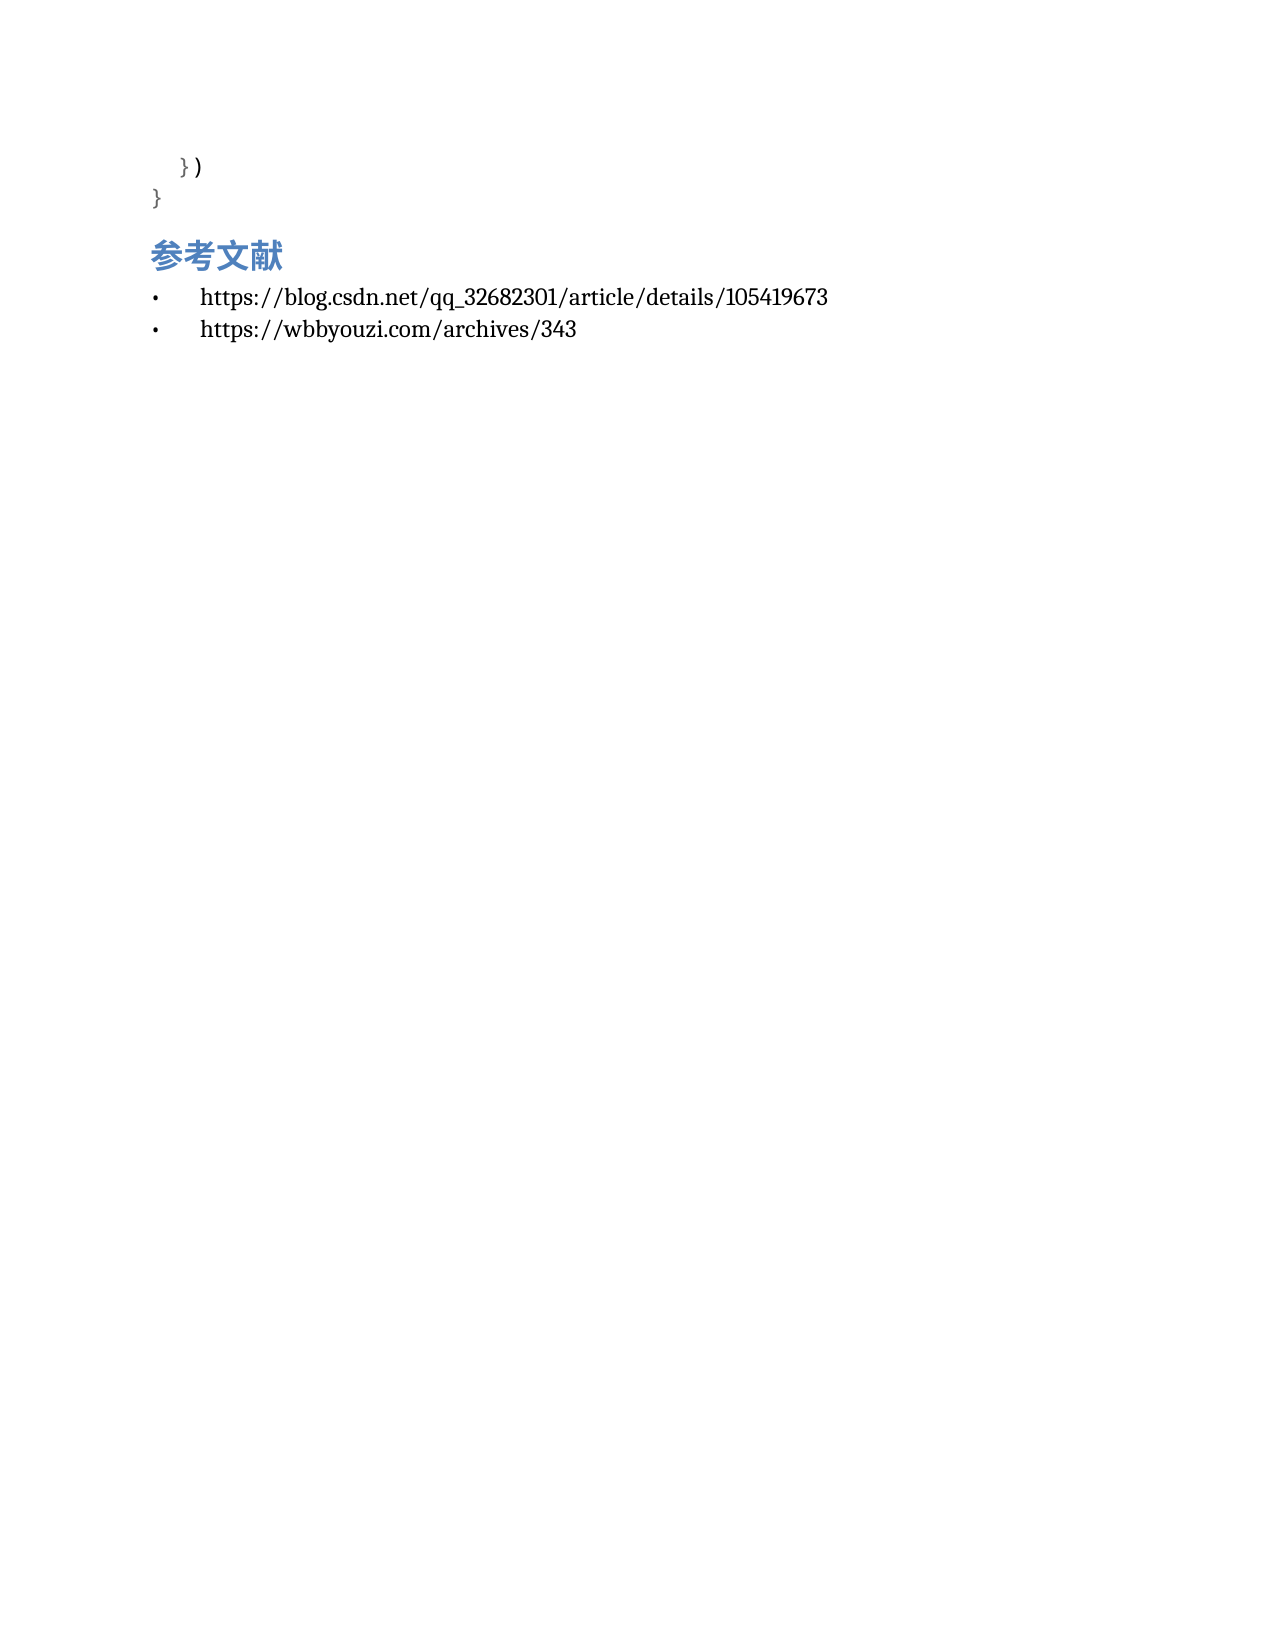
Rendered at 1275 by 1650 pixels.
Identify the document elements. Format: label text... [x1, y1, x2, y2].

list https://blog.csdn.net/qq_32682301/article/details/105419673 [150, 282, 1125, 311]
subtitle 参考文献 [150, 233, 1125, 279]
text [150, 150, 1125, 212]
list https://wbbyouzi.com/archives/343 [150, 315, 1125, 344]
